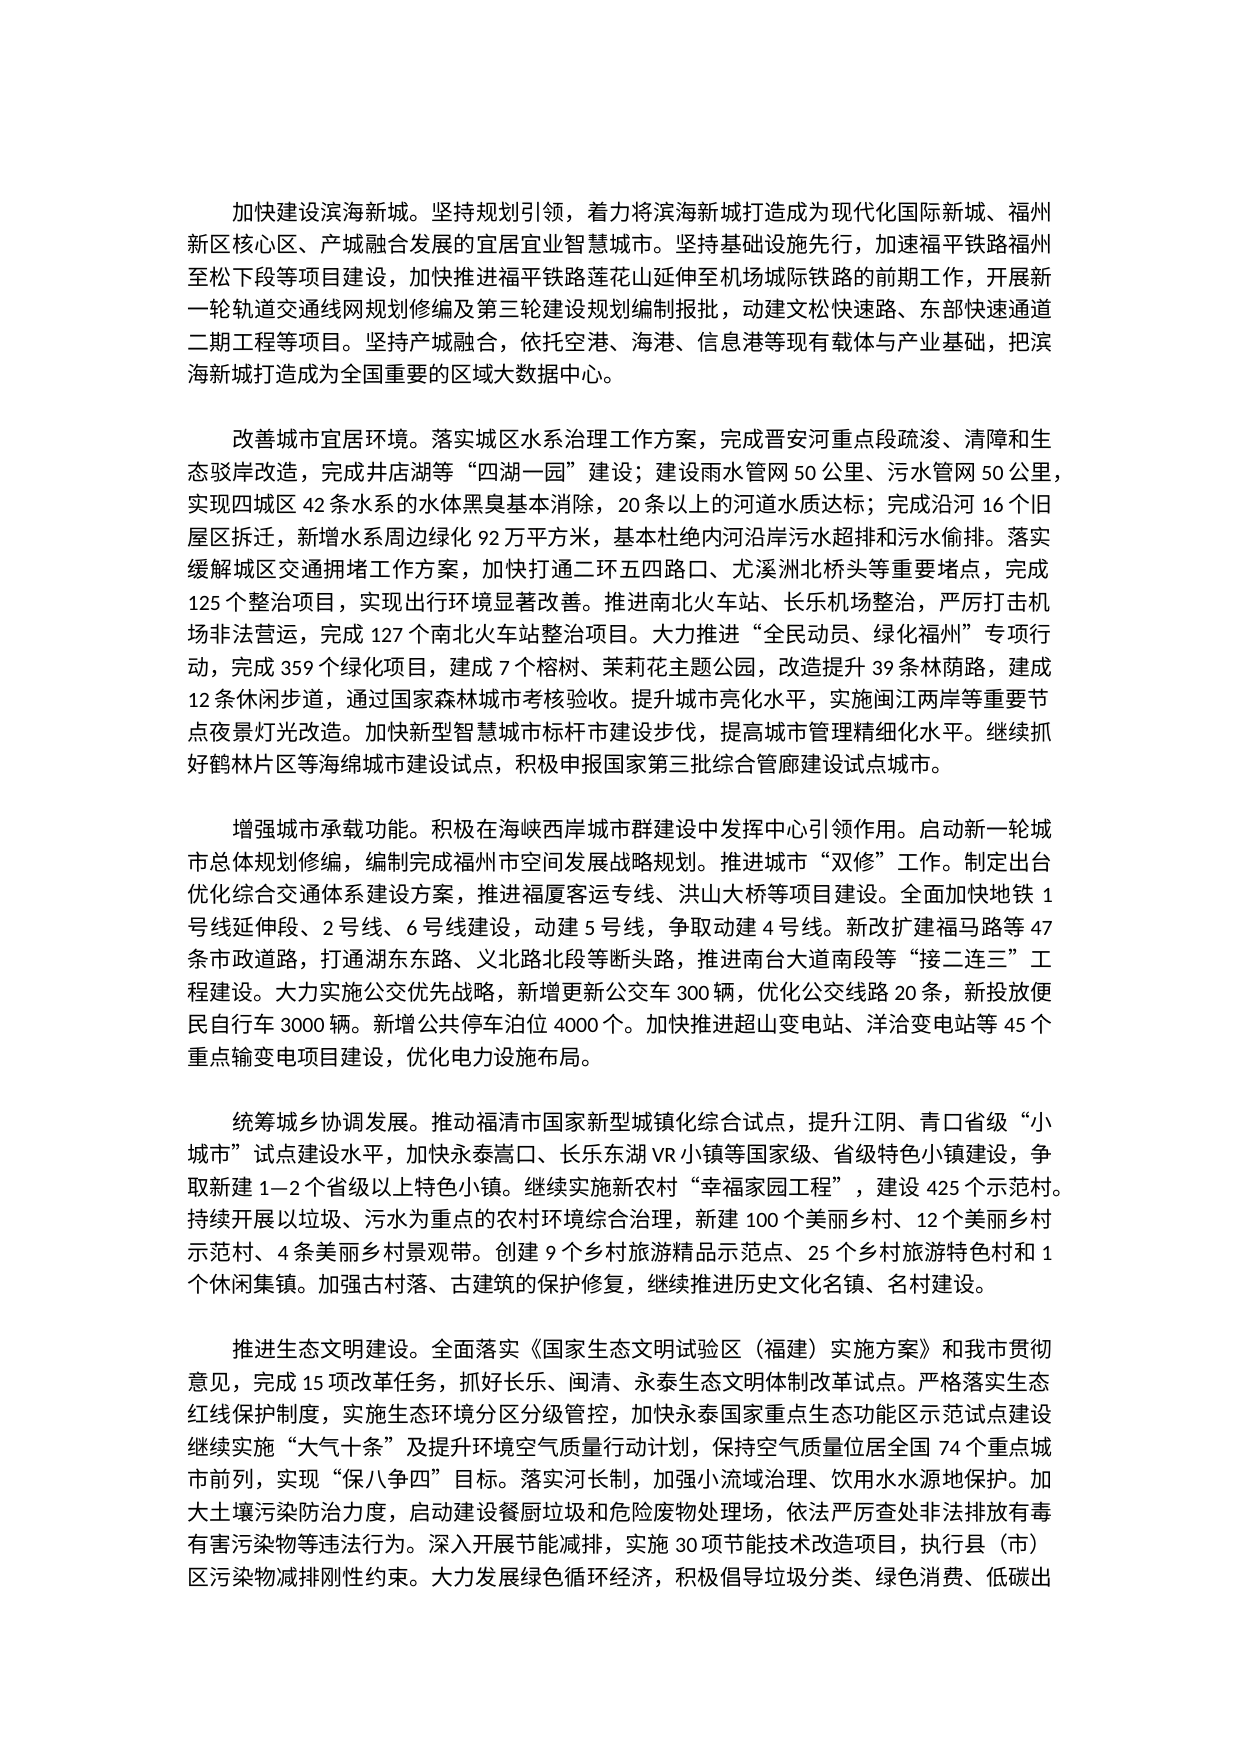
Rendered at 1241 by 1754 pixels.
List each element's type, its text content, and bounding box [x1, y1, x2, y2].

text 统筹城乡协调发展。推动福清市国家新型城镇化综合试点，提升江阴、青口省级“小城市”试点建设水平，加快永泰嵩口、长乐东湖VR小镇等国家级、省级特色小镇建设，争取新建1—2个省级以上特色小镇。继续实施新农村“幸福家园工程”，建设425个示范村。持续开展以垃圾、污水为重点的农村环境综合治理，新建100个美丽乡村、12个美丽乡村示范村、4条美丽乡村景观带。创建9个乡村旅游精品示范点、25个乡村旅游特色村和1个休闲集镇。加强古村落、古建筑的保护修复，继续推进历史文化名镇、名村建设。 [187, 1104, 1053, 1299]
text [187, 1332, 1053, 1592]
text 改善城市宜居环境。落实城区水系治理工作方案，完成晋安河重点段疏浚、清障和生态驳岸改造，完成井店湖等“四湖一园”建设；建设雨水管网50公里、污水管网50公里，实现四城区42条水系的水体黑臭基本消除，20条以上的河道水质达标；完成沿河16个旧屋区拆迁，新增水系周边绿化92万平方米，基本杜绝内河沿岸污水超排和污水偷排。落实缓解城区交通拥堵工作方案，加快打通二环五四路口、尤溪洲北桥头等重要堵点，完成125个整治项目，实现出行环境显著改善。推进南北火车站、长乐机场整治，严厉打击机场非法营运，完成127个南北火车站整治项目。大力推进“全民动员、绿化福州”专项行动，完成359个绿化项目，建成7个榕树、茉莉花主题公园，改造提升39条林荫路，建成12条休闲步道，通过国家森林城市考核验收。提升城市亮化水平，实施闽江两岸等重要节点夜景灯光改造。加快新型智慧城市标杆市建设步伐，提高城市管理精细化水平。继续抓好鹤林片区等海绵城市建设试点，积极申报国家第三批综合管廊建设试点城市。 [187, 422, 1053, 779]
text 增强城市承载功能。积极在海峡西岸城市群建设中发挥中心引领作用。启动新一轮城市总体规划修编，编制完成福州市空间发展战略规划。推进城市“双修”工作。制定出台优化综合交通体系建设方案，推进福厦客运专线、洪山大桥等项目建设。全面加快地铁1号线延伸段、2号线、6号线建设，动建5号线，争取动建4号线。新改扩建福马路等47条市政道路，打通湖东东路、义北路北段等断头路，推进南台大道南段等“接二连三”工程建设。大力实施公交优先战略，新增更新公交车300辆，优化公交线路20条，新投放便民自行车3000辆。新增公共停车泊位4000个。加快推进超山变电站、洋洽变电站等45个重点输变电项目建设，优化电力设施布局。 [187, 812, 1053, 1072]
text 加快建设滨海新城。坚持规划引领，着力将滨海新城打造成为现代化国际新城、福州新区核心区、产城融合发展的宜居宜业智慧城市。坚持基础设施先行，加速福平铁路福州至松下段等项目建设，加快推进福平铁路莲花山延伸至机场城际铁路的前期工作，开展新一轮轨道交通线网规划修编及第三轮建设规划编制报批，动建文松快速路、东部快速通道二期工程等项目。坚持产城融合，依托空港、海港、信息港等现有载体与产业基础，把滨海新城打造成为全国重要的区域大数据中心。 [187, 194, 1053, 389]
